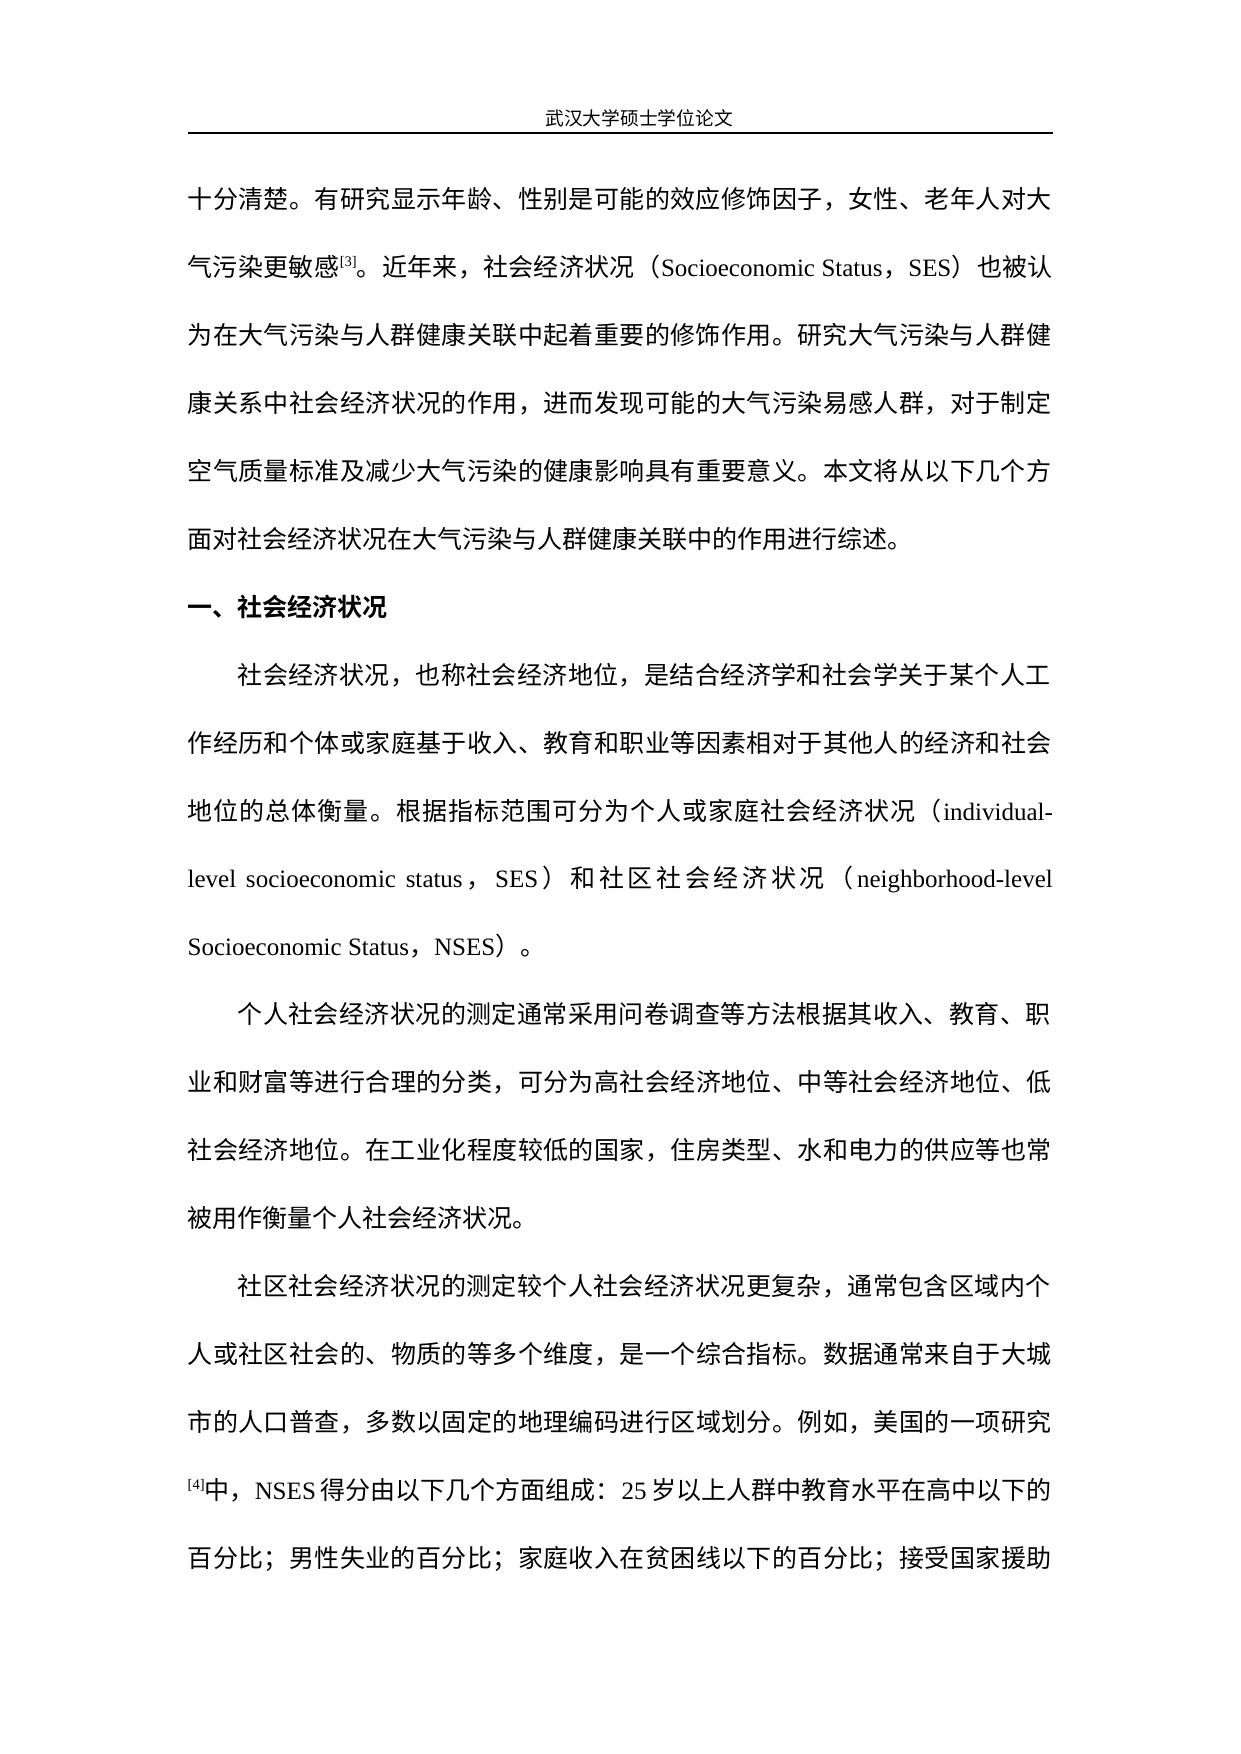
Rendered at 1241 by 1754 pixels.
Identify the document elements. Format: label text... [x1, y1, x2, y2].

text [187, 1251, 1053, 1590]
text 一、社会经济状况 [187, 571, 1053, 639]
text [187, 164, 1053, 571]
text 个人社会经济状况的测定通常采用问卷调查等方法根据其收入、教育、职业和财富等进行合理的分类，可分为高社会经济地位、中等社会经济地位、低社会经济地位。在工业化程度较低的国家，住房类型、水和电力的供应等也常被用作衡量个人社会经济状况。 [187, 979, 1053, 1251]
text 社会经济状况，也称社会经济地位，是结合经济学和社会学关于某个人工作经历和个体或家庭基于收入、教育和职业等因素相对于其他人的经济和社会地位的总体衡量。根据指标范围可分为个人或家庭社会经济状况（individual-level socioeconomic status，SES）和社区社会经济状况（neighborhood-level Socioeconomic Status，NSES）。 [187, 639, 1053, 979]
